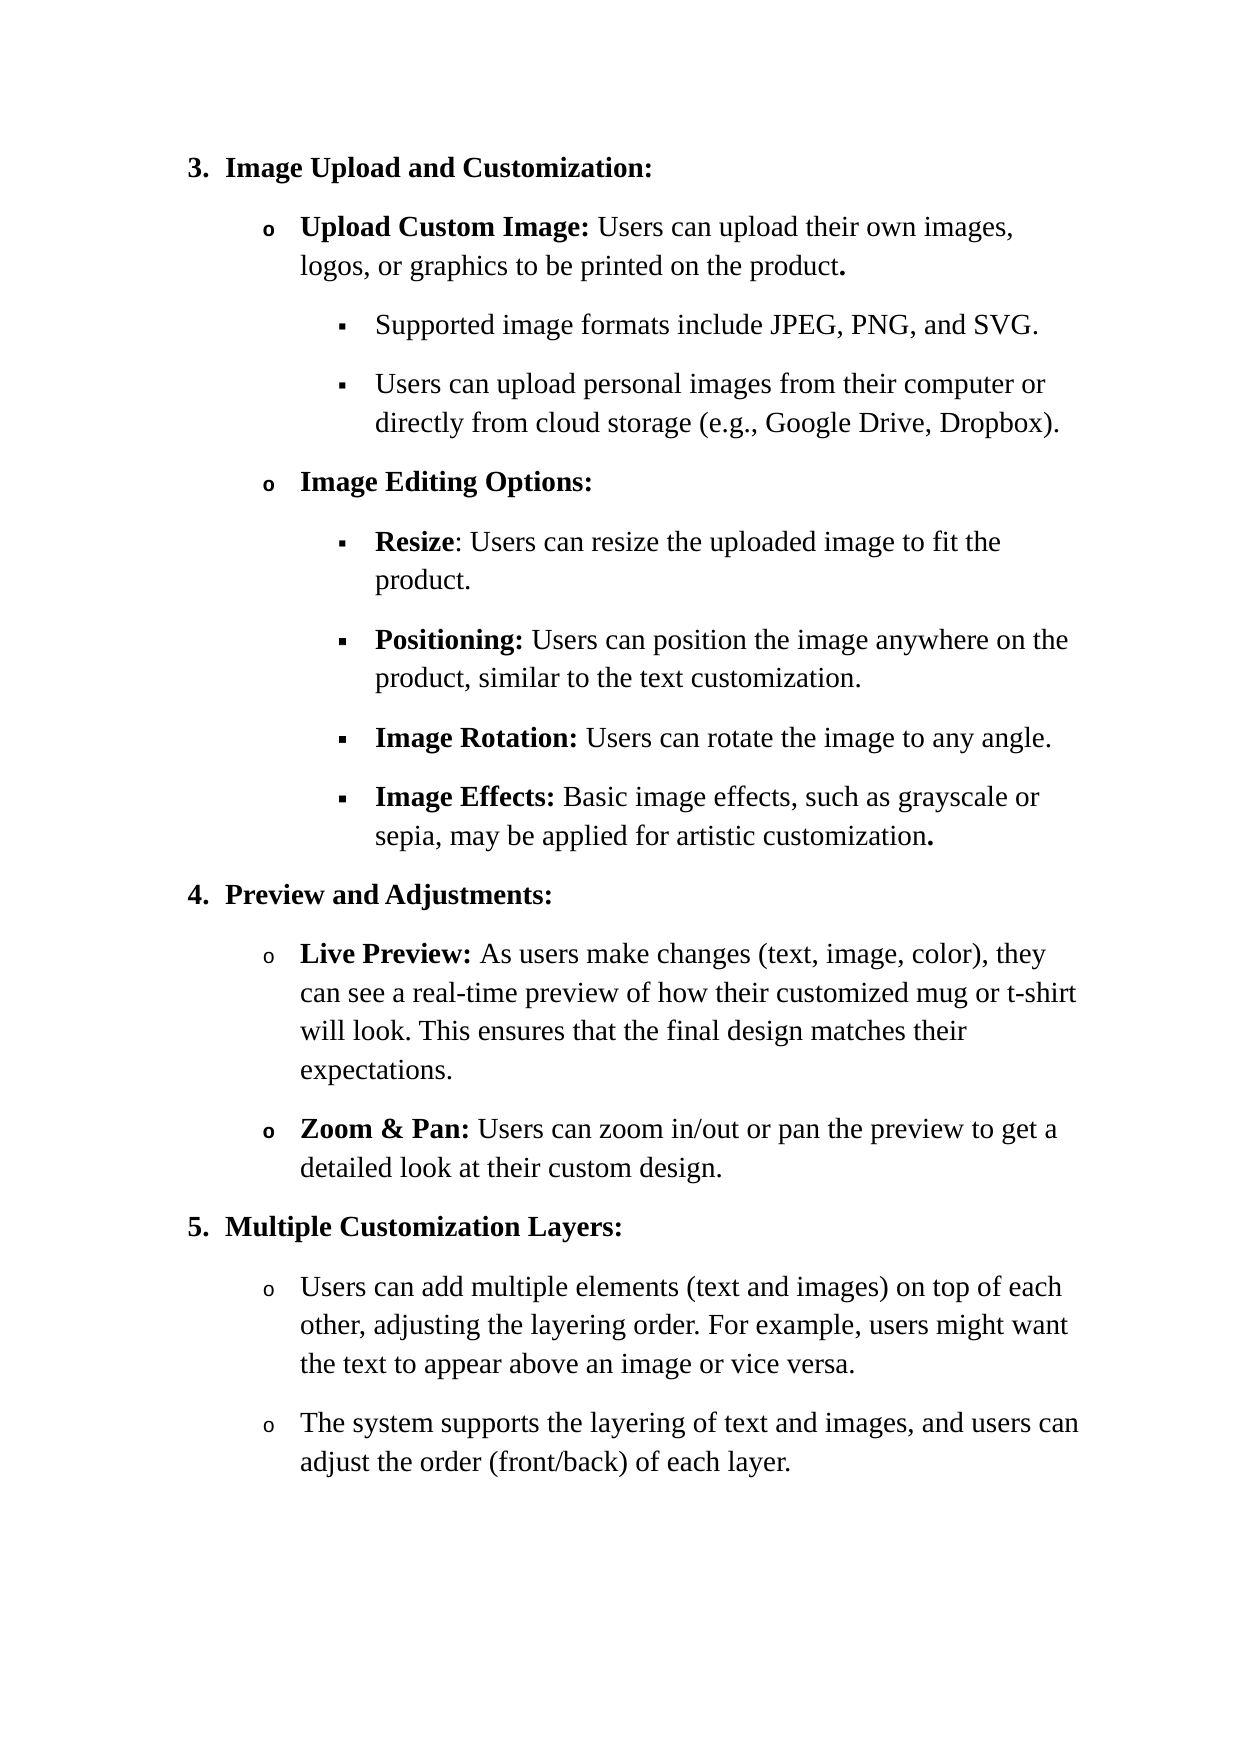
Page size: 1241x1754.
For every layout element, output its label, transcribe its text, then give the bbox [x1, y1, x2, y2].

list Preview and Adjustments: [187, 877, 1090, 911]
list Image Upload and Customization: [187, 150, 1090, 183]
list Multiple Customization Layers: [187, 1209, 1090, 1243]
list Resize: Users can resize the uploaded image to fit the product. [337, 524, 1090, 596]
list The system supports the layering of text and images, and users can adjust the order (front/back) of each layer. [262, 1405, 1090, 1477]
list Live Preview: As users make changes (text, image, color), they can see a real-time preview of how their customized mug or t-shirt will look. This ensures that the final design matches their expectations. [262, 936, 1090, 1086]
list Users can upload personal images from their computer or directly from cloud storage (e.g., Google Drive, Dropbox). [337, 367, 1090, 439]
list Image Effects: Basic image effects, such as grayscale or sepia, may be applied for artistic customization. [337, 779, 1090, 851]
list Image Editing Options: [262, 464, 1090, 498]
list Users can add multiple elements (text and images) on top of each other, adjusting the layering order. For example, users might want the text to appear above an image or vice versa. [262, 1269, 1090, 1379]
list Upload Custom Image: Users can upload their own images, logos, or graphics to be printed on the product. [262, 209, 1090, 281]
list Positioning: Users can position the image anywhere on the product, similar to the text customization. [337, 622, 1090, 694]
list Image Rotation: Users can rotate the image to any angle. [337, 720, 1090, 753]
list Zoom & Pan: Users can zoom in/out or pan the preview to get a detailed look at their custom design. [262, 1111, 1090, 1183]
list Supported image formats include JPEG, PNG, and SVG. [337, 307, 1090, 341]
